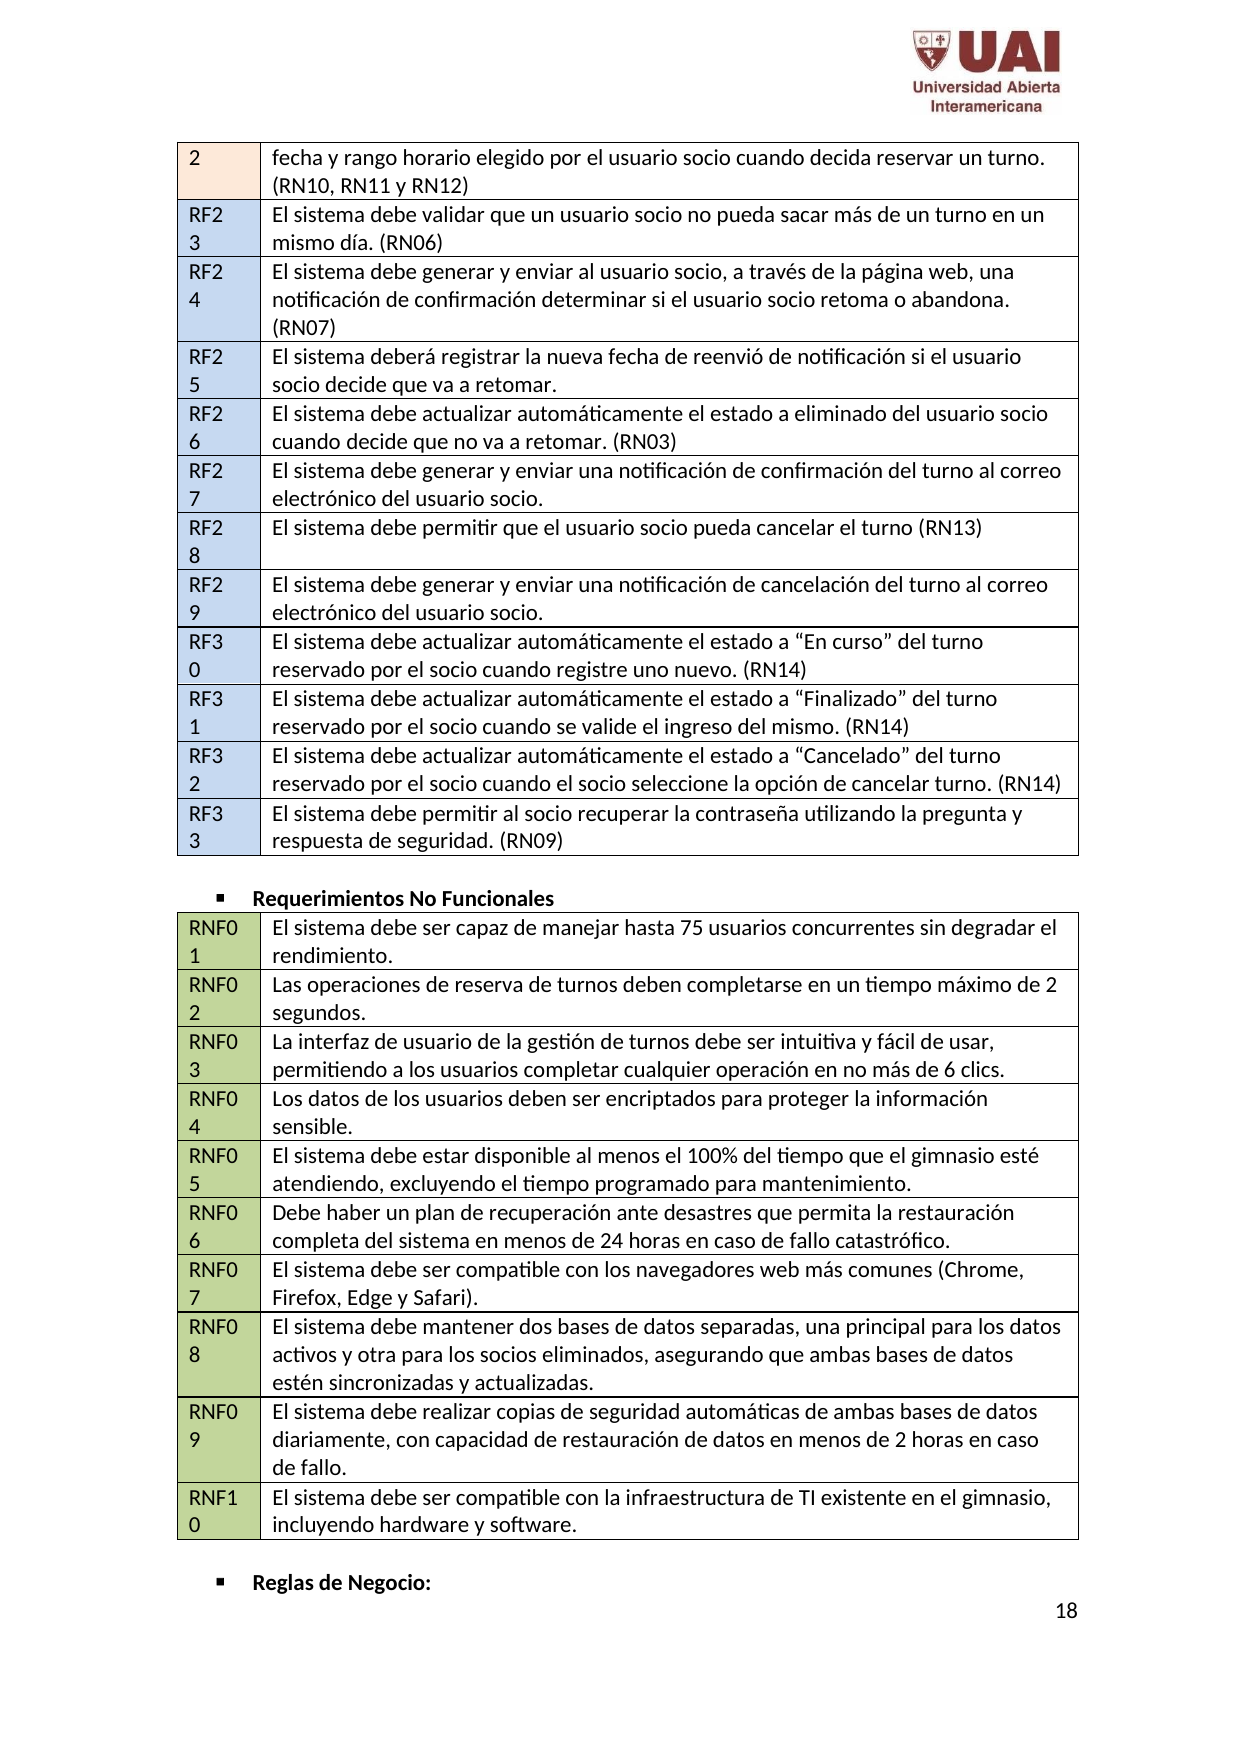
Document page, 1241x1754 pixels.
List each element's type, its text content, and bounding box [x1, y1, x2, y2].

table_cell La interfaz de usuario de la gestión de turnos debe ser intuitiva y fácil de usar, permitiendo a los usuarios completar cualquier operación en no más de 6 clics. [261, 1027, 1078, 1083]
table_cell RNF02 [178, 970, 260, 1026]
table_cell El sistema debe generar y enviar al usuario socio, a través de la página web, una notificación de confirmación determinar si el usuario socio retoma o abandona. (RN07) [261, 257, 1078, 341]
table_cell RF33 [178, 799, 260, 855]
table_cell RF24 [178, 257, 260, 341]
table_cell RF27 [178, 456, 260, 512]
table_cell El sistema debe actualizar automáticamente el estado a eliminado del usuario socio cuando decide que no va a retomar. (RN03) [261, 399, 1078, 455]
list Reglas de Negocio: [215, 1568, 1078, 1596]
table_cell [261, 143, 1078, 199]
table_cell El sistema debe ser compatible con los navegadores web más comunes (Chrome, Firefox, Edge y Safari). [261, 1255, 1078, 1311]
table_cell El sistema debe ser compatible con la infraestructura de TI existente en el gimnasio, incluyendo hardware y software. [261, 1483, 1078, 1539]
table_cell El sistema debe mantener dos bases de datos separadas, una principal para los datos activos y otra para los socios eliminados, asegurando que ambas bases de datos estén sincronizadas y actualizadas. [261, 1313, 1078, 1396]
table_cell El sistema debe actualizar automáticamente el estado a “En curso” del turno reservado por el socio cuando registre uno nuevo. (RN14) [261, 628, 1078, 683]
table_cell El sistema debe permitir al socio recuperar la contraseña utilizando la pregunta y respuesta de seguridad. (RN09) [261, 799, 1078, 855]
table_cell RNF07 [178, 1255, 260, 1311]
table_cell El sistema debe generar y enviar una notificación de confirmación del turno al correo electrónico del usuario socio. [261, 456, 1078, 512]
table_cell RNF03 [178, 1027, 260, 1083]
table_cell El sistema debe realizar copias de seguridad automáticas de ambas bases de datos diariamente, con capacidad de restauración de datos en menos de 2 horas en caso de fallo. [261, 1398, 1078, 1482]
table_cell El sistema debe estar disponible al menos el 100% del tiempo que el gimnasio esté atendiendo, excluyendo el tiempo programado para mantenimiento. [261, 1141, 1078, 1197]
table_cell Las operaciones de reserva de turnos deben completarse en un tiempo máximo de 2 segundos. [261, 970, 1078, 1026]
table_cell RF29 [178, 570, 260, 626]
table_cell RF31 [178, 685, 260, 741]
table_cell RF30 [178, 628, 260, 683]
table_cell RF22 [178, 143, 260, 199]
table_cell RF26 [178, 399, 260, 455]
table_cell RNF08 [178, 1313, 260, 1396]
table_cell RNF06 [178, 1198, 260, 1254]
table_cell RF32 [178, 742, 260, 798]
table_cell El sistema deberá registrar la nueva fecha de reenvió de notificación si el usuario socio decide que va a retomar. [261, 342, 1078, 398]
table_cell RF28 [178, 513, 260, 569]
table_cell Debe haber un plan de recuperación ante desastres que permita la restauración completa del sistema en menos de 24 horas en caso de fallo catastrófico. [261, 1198, 1078, 1254]
picture [910, 27, 1062, 115]
table_header RNF01 [178, 913, 260, 969]
table_cell El sistema debe actualizar automáticamente el estado a “Cancelado” del turno reservado por el socio cuando el socio seleccione la opción de cancelar turno. (RN14) [261, 742, 1078, 798]
table_cell El sistema debe generar y enviar una notificación de cancelación del turno al correo electrónico del usuario socio. [261, 570, 1078, 626]
list Requerimientos No Funcionales [215, 884, 1078, 912]
table_cell RF23 [178, 200, 260, 256]
table_cell El sistema debe actualizar automáticamente el estado a “Finalizado” del turno reservado por el socio cuando se valide el ingreso del mismo. (RN14) [261, 685, 1078, 741]
table_cell RNF05 [178, 1141, 260, 1197]
table_header El sistema debe ser capaz de manejar hasta 75 usuarios concurrentes sin degradar el rendimiento. [261, 913, 1078, 969]
table_cell RNF09 [178, 1398, 260, 1482]
table_cell RF25 [178, 342, 260, 398]
table_cell Los datos de los usuarios deben ser encriptados para proteger la información sensible. [261, 1084, 1078, 1140]
table_cell El sistema debe permitir que el usuario socio pueda cancelar el turno (RN13) [261, 513, 1078, 569]
table_cell RNF04 [178, 1084, 260, 1140]
table_cell El sistema debe validar que un usuario socio no pueda sacar más de un turno en un mismo día. (RN06) [261, 200, 1078, 256]
table_cell RNF10 [178, 1483, 260, 1539]
